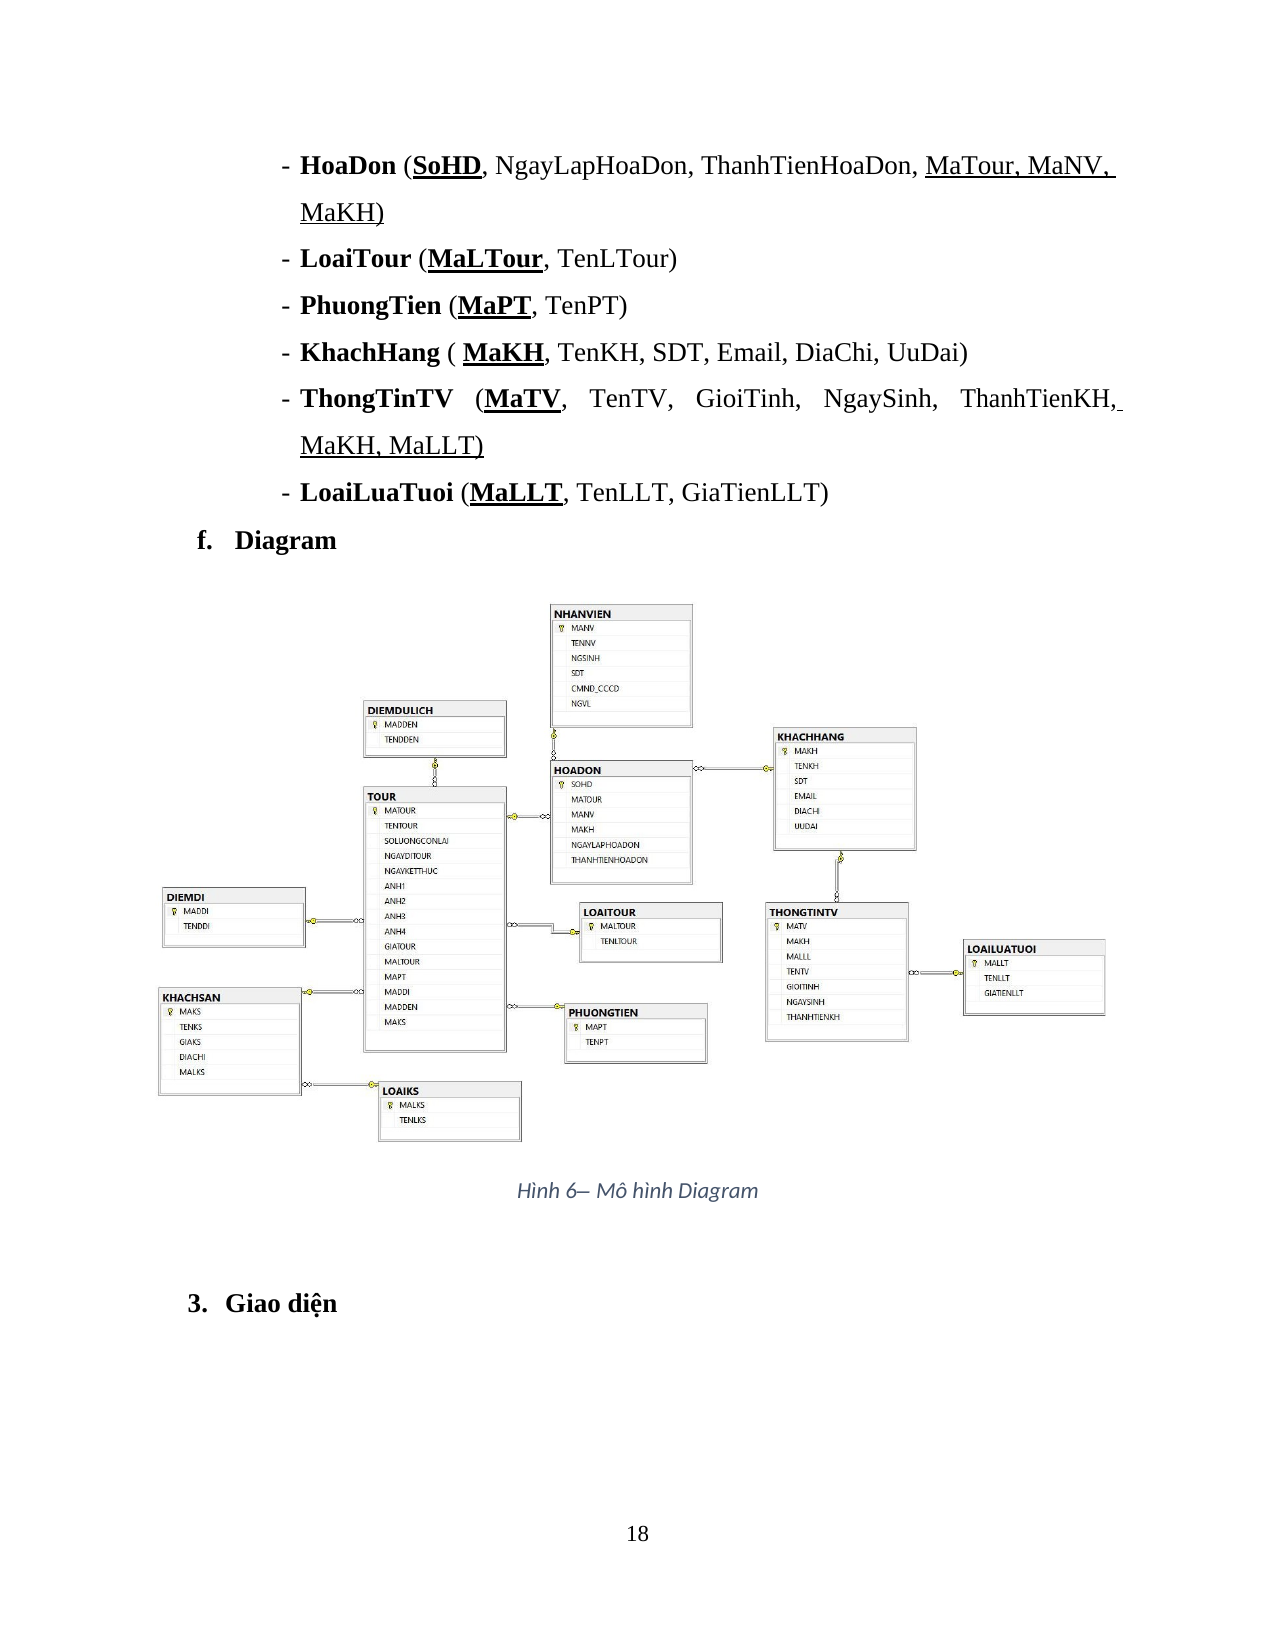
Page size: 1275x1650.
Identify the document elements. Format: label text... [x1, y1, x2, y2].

list KhachHang ( MaKH, TenKH, SDT, Email, DiaChi, UuDai) [281, 336, 1254, 367]
picture [155, 601, 1106, 1143]
list HoaDon (SoHD, NgayLapHoaDon, ThanhTienHoaDon, MaTour, MaNV, MaKH) [281, 149, 1125, 227]
list LoaiTour (MaLTour, TenLTour) [281, 243, 1254, 274]
list PhuongTien (MaPT, TenPT) [281, 289, 1254, 321]
text Hình 6– Mô hình Diagram [483, 1176, 792, 1204]
subtitle Diagram [197, 524, 1254, 555]
list ThongTinTV (MaTV, TenTV, GioiTinh, NgaySinh, ThanhTienKH, MaKH, MaLLT) [281, 383, 1125, 460]
list LoaiLuaTuoi (MaLLT, TenLLT, GiaTienLLT) [281, 476, 1254, 507]
subtitle Giao diện [187, 1287, 1254, 1318]
